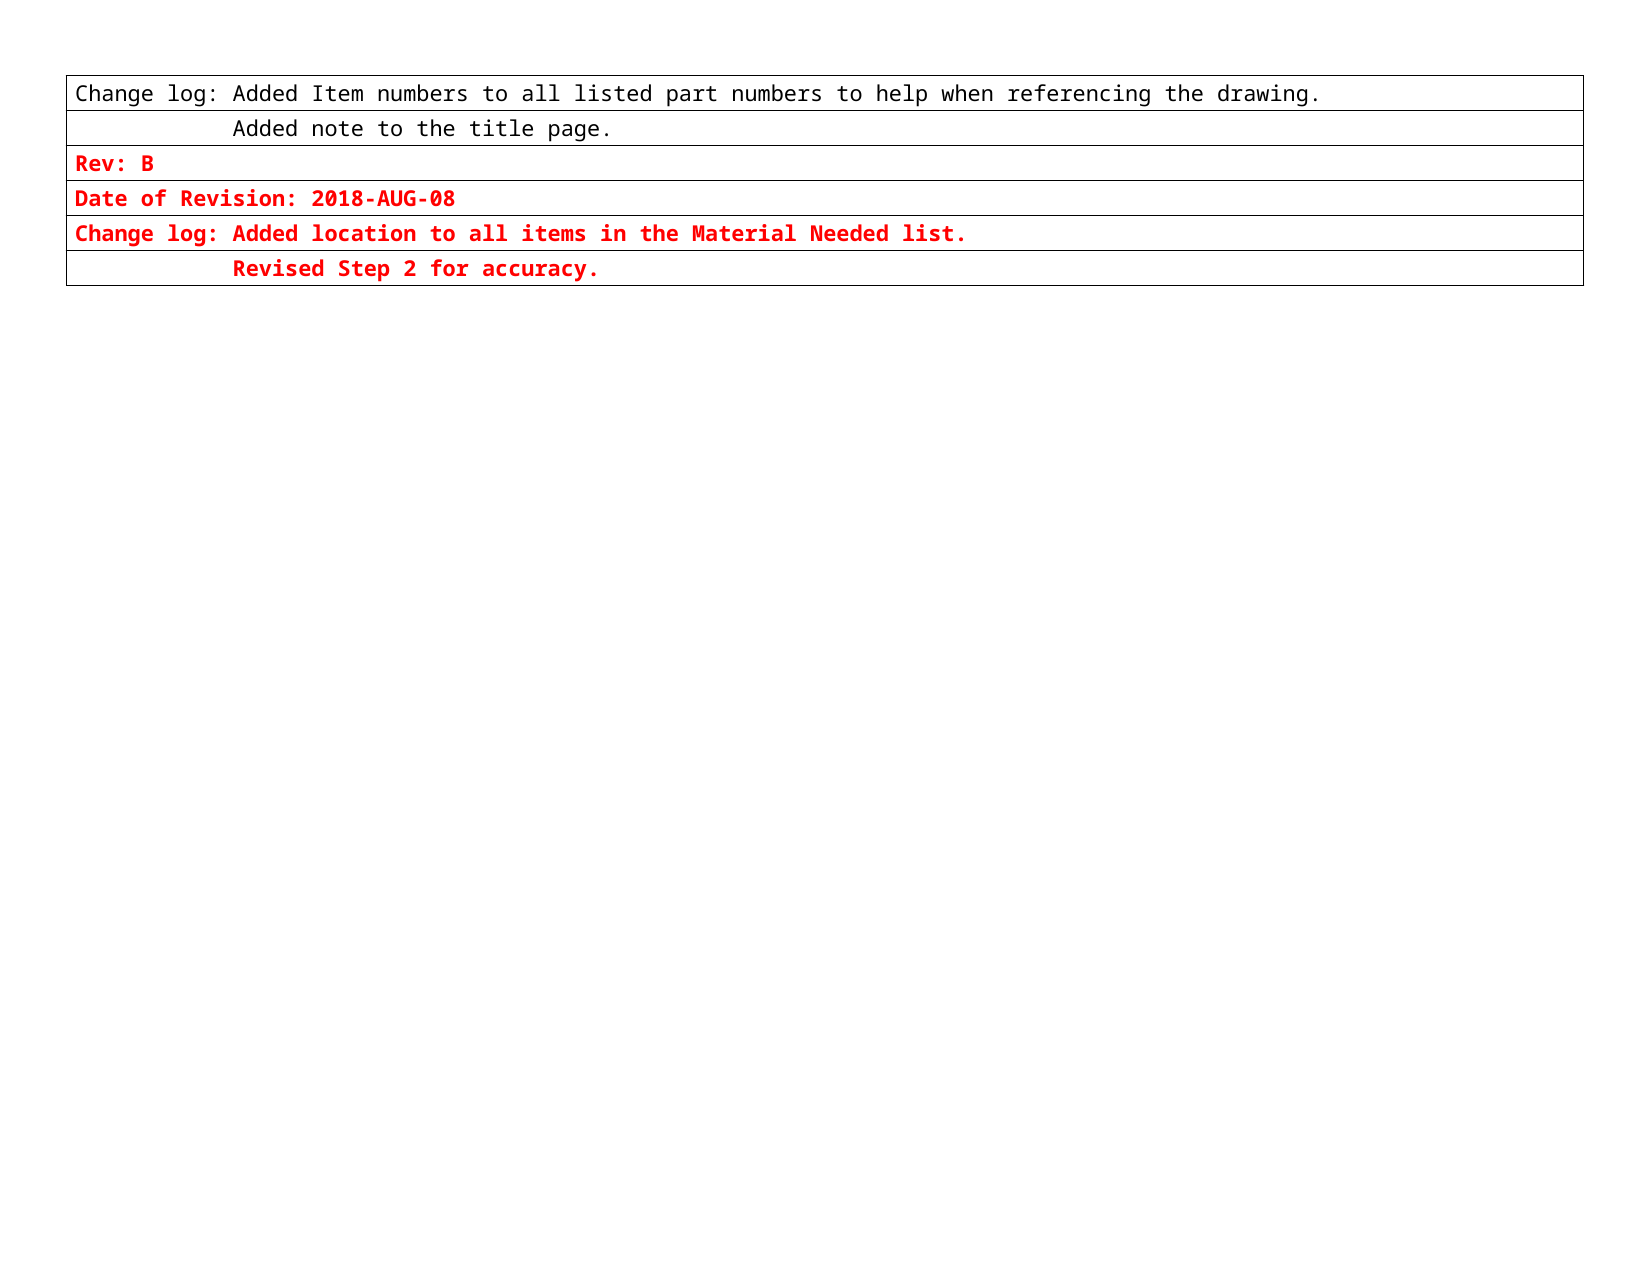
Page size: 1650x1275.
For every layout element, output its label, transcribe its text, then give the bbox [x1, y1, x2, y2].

text Change log: Added location to all items in the Material Needed list. [67, 216, 1583, 250]
text Change log: Added Item numbers to all listed part numbers to help when referencing the drawing. [67, 76, 1583, 110]
text Date of Revision: 2018-AUG-08 [67, 181, 1583, 215]
text Revised Step 2 for accuracy. [67, 251, 1583, 285]
text Added note to the title page. [67, 111, 1583, 145]
text Rev: B [67, 146, 1583, 180]
